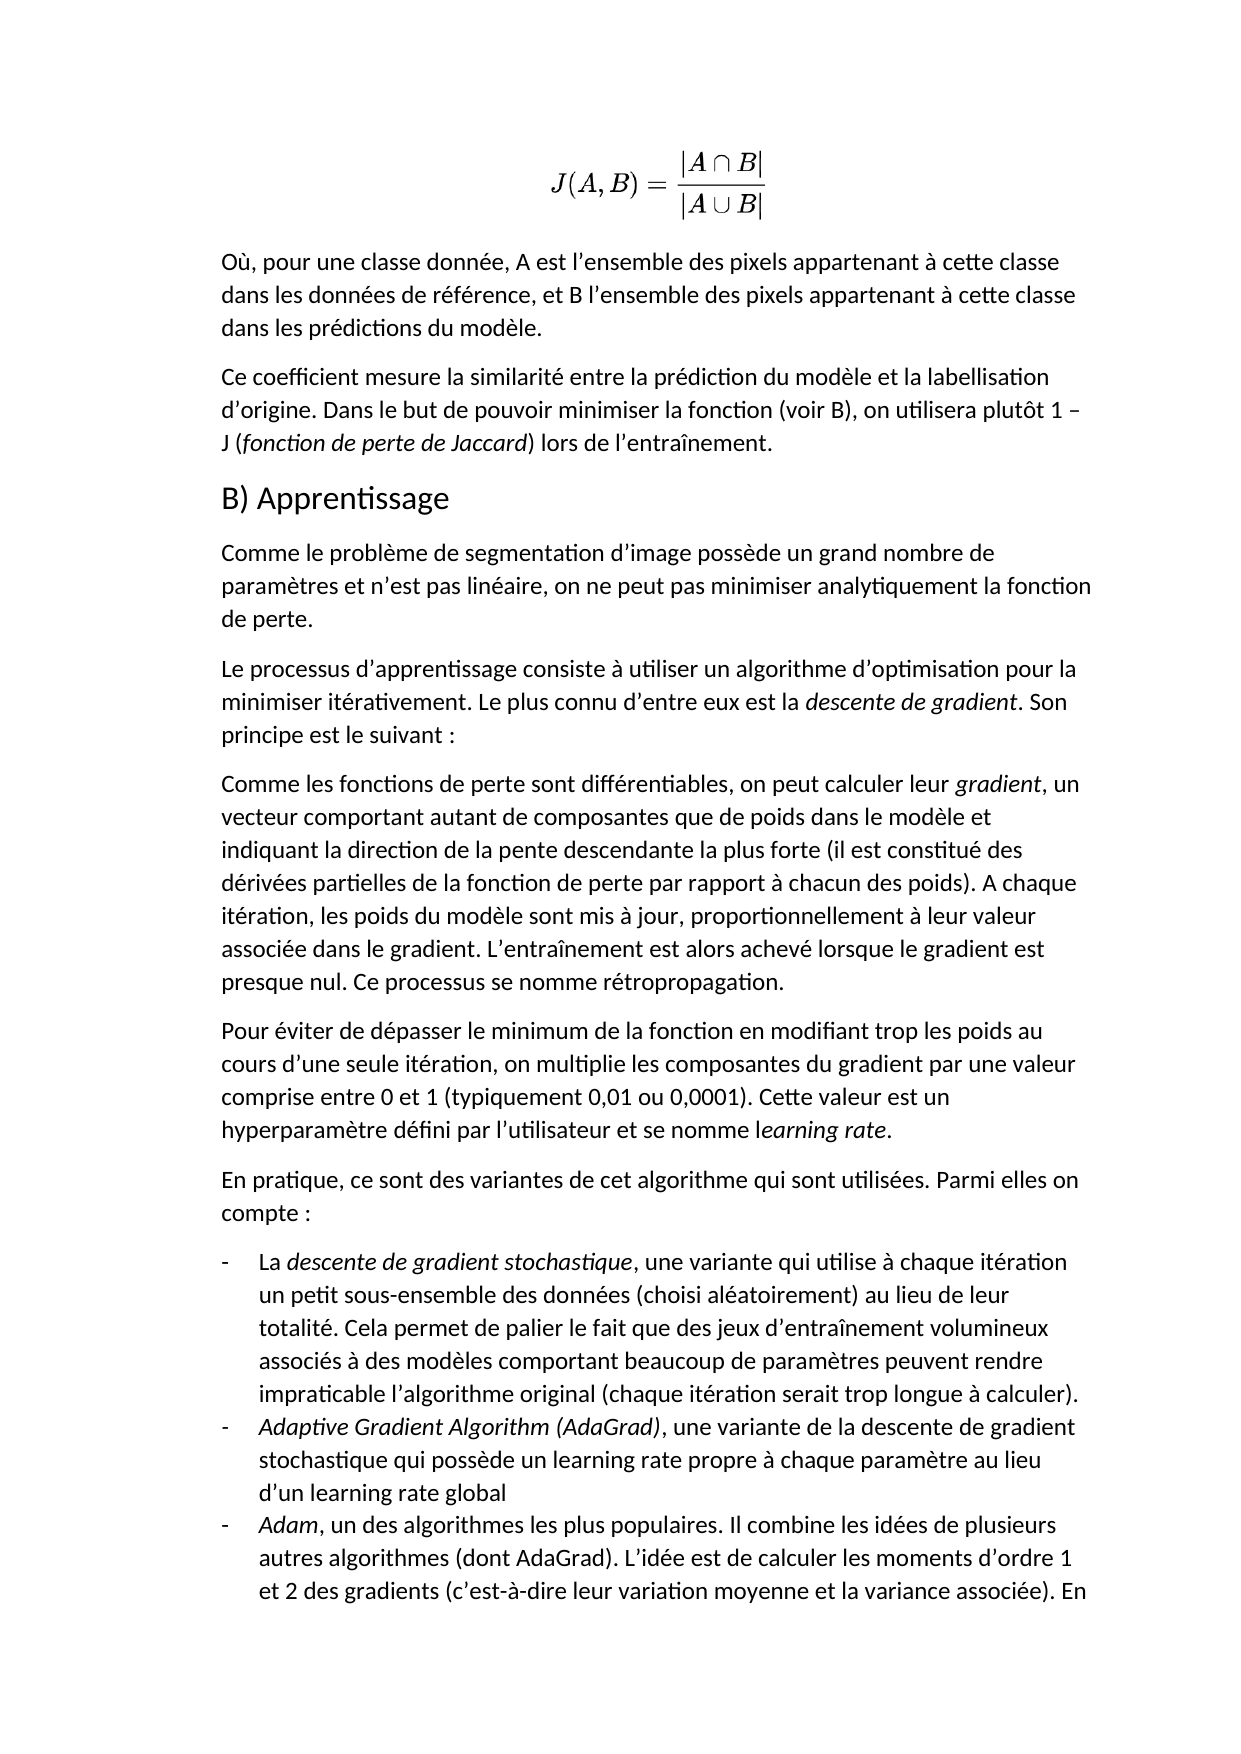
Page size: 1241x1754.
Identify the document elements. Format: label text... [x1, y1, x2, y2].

text Comme les fonctions de perte sont différentiables, on peut calculer leur gradient, un vecteur comportant autant de composantes que de poids dans le modèle et indiquant la direction de la pente descendante la plus forte (il est constitué des dérivées partielles de la fonction de perte par rapport à chacun des poids). A chaque itération, les poids du modèle sont mis à jour, proportionnellement à leur valeur associée dans le gradient. L’entraînement est alors achevé lorsque le gradient est presque nul. Ce processus se nomme rétropropagation. [221, 768, 1093, 996]
picture [548, 147, 765, 228]
text Comme le problème de segmentation d’image possède un grand nombre de paramètres et n’est pas linéaire, on ne peut pas minimiser analytiquement la fonction de perte. [221, 538, 1093, 634]
text Où, pour une classe donnée, A est l’ensemble des pixels appartenant à cette classe dans les données de référence, et B l’ensemble des pixels appartenant à cette classe dans les prédictions du modèle. [221, 246, 1093, 342]
text En pratique, ce sont des variantes de cet algorithme qui sont utilisées. Parmi elles on compte : [221, 1164, 1093, 1227]
text Ce coefficient mesure la similarité entre la prédiction du modèle et la labellisation d’origine. Dans le but de pouvoir minimiser la fonction (voir B), on utilisera plutôt 1 – J (fonction de perte de Jaccard) lors de l’entraînement. [221, 362, 1093, 458]
text Pour éviter de dépasser le minimum de la fonction en modifiant trop les poids au cours d’une seule itération, on multiplie les composantes du gradient par une valeur comprise entre 0 et 1 (typiquement 0,01 ou 0,0001). Cette valeur est un hyperparamètre défini par l’utilisateur et se nomme learning rate. [221, 1016, 1093, 1145]
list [221, 1510, 1093, 1606]
text B) Apprentissage [221, 477, 1093, 518]
list La descente de gradient stochastique, une variante qui utilise à chaque itération un petit sous-ensemble des données (choisi aléatoirement) au lieu de leur totalité. Cela permet de palier le fait que des jeux d’entraînement volumineux associés à des modèles comportant beaucoup de paramètres peuvent rendre impraticable l’algorithme original (chaque itération serait trop longue à calculer). [221, 1246, 1093, 1408]
text Le processus d’apprentissage consiste à utiliser un algorithme d’optimisation pour la minimiser itérativement. Le plus connu d’entre eux est la descente de gradient. Son principe est le suivant : [221, 653, 1093, 749]
list Adaptive Gradient Algorithm (AdaGrad), une variante de la descente de gradient stochastique qui possède un learning rate propre à chaque paramètre au lieu d’un learning rate global [221, 1411, 1093, 1507]
